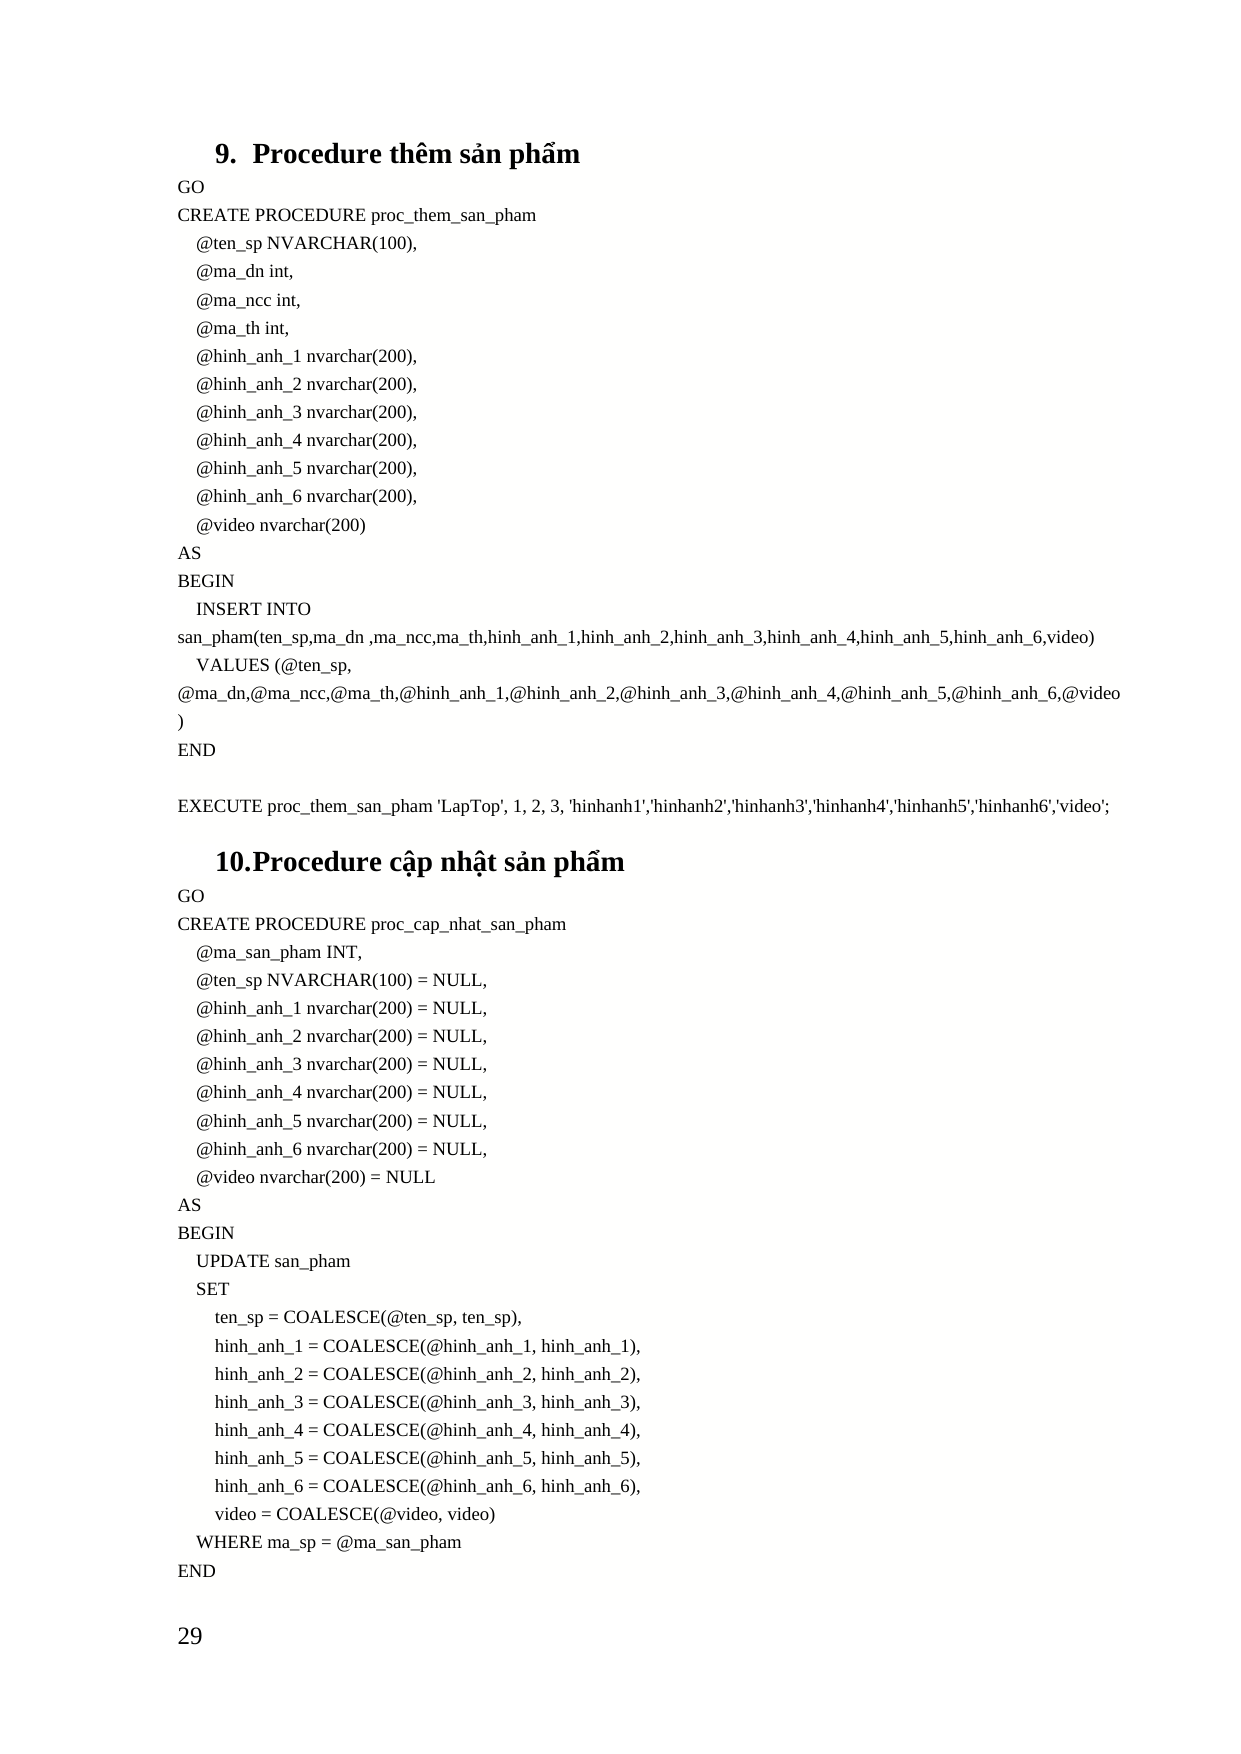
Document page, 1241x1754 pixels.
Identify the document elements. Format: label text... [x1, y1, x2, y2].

text CREATE PROCEDURE proc_cap_nhat_san_pham [177, 906, 1122, 934]
text video = COALESCE(@video, video) [177, 1497, 1122, 1525]
text END [177, 1553, 1122, 1581]
text @hinh_anh_2 nvarchar(200) = NULL, [177, 1018, 1122, 1047]
text END [177, 732, 1122, 760]
list Procedure cập nhật sản phẩm [215, 844, 1122, 878]
text VALUES (@ten_sp, @ma_dn,@ma_ncc,@ma_th,@hinh_anh_1,@hinh_anh_2,@hinh_anh_3,@hinh_anh_4,@hinh_anh_5,@hinh_anh_6,@video) [177, 647, 1122, 732]
text @ma_san_pham INT, [177, 934, 1122, 962]
text CREATE PROCEDURE proc_them_san_pham [177, 197, 1122, 226]
text @hinh_anh_1 nvarchar(200) = NULL, [177, 990, 1122, 1018]
text @video nvarchar(200) = NULL [177, 1159, 1122, 1187]
text INSERT INTO san_pham(ten_sp,ma_dn ,ma_ncc,ma_th,hinh_anh_1,hinh_anh_2,hinh_anh_3,hinh_anh_4,hinh_anh_5,hinh_anh_6,video) [177, 591, 1122, 647]
text @hinh_anh_3 nvarchar(200), [177, 394, 1122, 422]
text EXECUTE proc_them_san_pham 'LapTop', 1, 2, 3, 'hinhanh1','hinhanh2','hinhanh3','hinhanh4','hinhanh5','hinhanh6','video'; [177, 788, 1122, 816]
text @hinh_anh_3 nvarchar(200) = NULL, [177, 1047, 1122, 1075]
text hinh_anh_1 = COALESCE(@hinh_anh_1, hinh_anh_1), [177, 1328, 1122, 1356]
text SET [177, 1272, 1122, 1300]
text @hinh_anh_4 nvarchar(200), [177, 422, 1122, 451]
text @ma_th int, [177, 310, 1122, 338]
text GO [177, 169, 1122, 197]
text BEGIN [177, 563, 1122, 591]
text @ten_sp NVARCHAR(100), [177, 226, 1122, 254]
text WHERE ma_sp = @ma_san_pham [177, 1525, 1122, 1553]
text AS [177, 535, 1122, 563]
text @hinh_anh_6 nvarchar(200), [177, 479, 1122, 507]
text AS [177, 1187, 1122, 1215]
text @hinh_anh_6 nvarchar(200) = NULL, [177, 1131, 1122, 1159]
text hinh_anh_3 = COALESCE(@hinh_anh_3, hinh_anh_3), [177, 1384, 1122, 1412]
text @hinh_anh_1 nvarchar(200), [177, 338, 1122, 366]
text @hinh_anh_5 nvarchar(200) = NULL, [177, 1103, 1122, 1131]
text @hinh_anh_2 nvarchar(200), [177, 366, 1122, 394]
text @hinh_anh_5 nvarchar(200), [177, 451, 1122, 479]
text hinh_anh_6 = COALESCE(@hinh_anh_6, hinh_anh_6), [177, 1468, 1122, 1497]
text @ten_sp NVARCHAR(100) = NULL, [177, 962, 1122, 990]
text BEGIN [177, 1215, 1122, 1243]
text hinh_anh_5 = COALESCE(@hinh_anh_5, hinh_anh_5), [177, 1440, 1122, 1468]
text hinh_anh_4 = COALESCE(@hinh_anh_4, hinh_anh_4), [177, 1412, 1122, 1440]
text GO [177, 878, 1122, 906]
text UPDATE san_pham [177, 1243, 1122, 1272]
text @ma_dn int, [177, 254, 1122, 282]
text ten_sp = COALESCE(@ten_sp, ten_sp), [177, 1300, 1122, 1328]
list Procedure thêm sản phẩm [215, 136, 1122, 169]
text @hinh_anh_4 nvarchar(200) = NULL, [177, 1075, 1122, 1103]
text @ma_ncc int, [177, 282, 1122, 310]
text @video nvarchar(200) [177, 507, 1122, 535]
text hinh_anh_2 = COALESCE(@hinh_anh_2, hinh_anh_2), [177, 1356, 1122, 1384]
